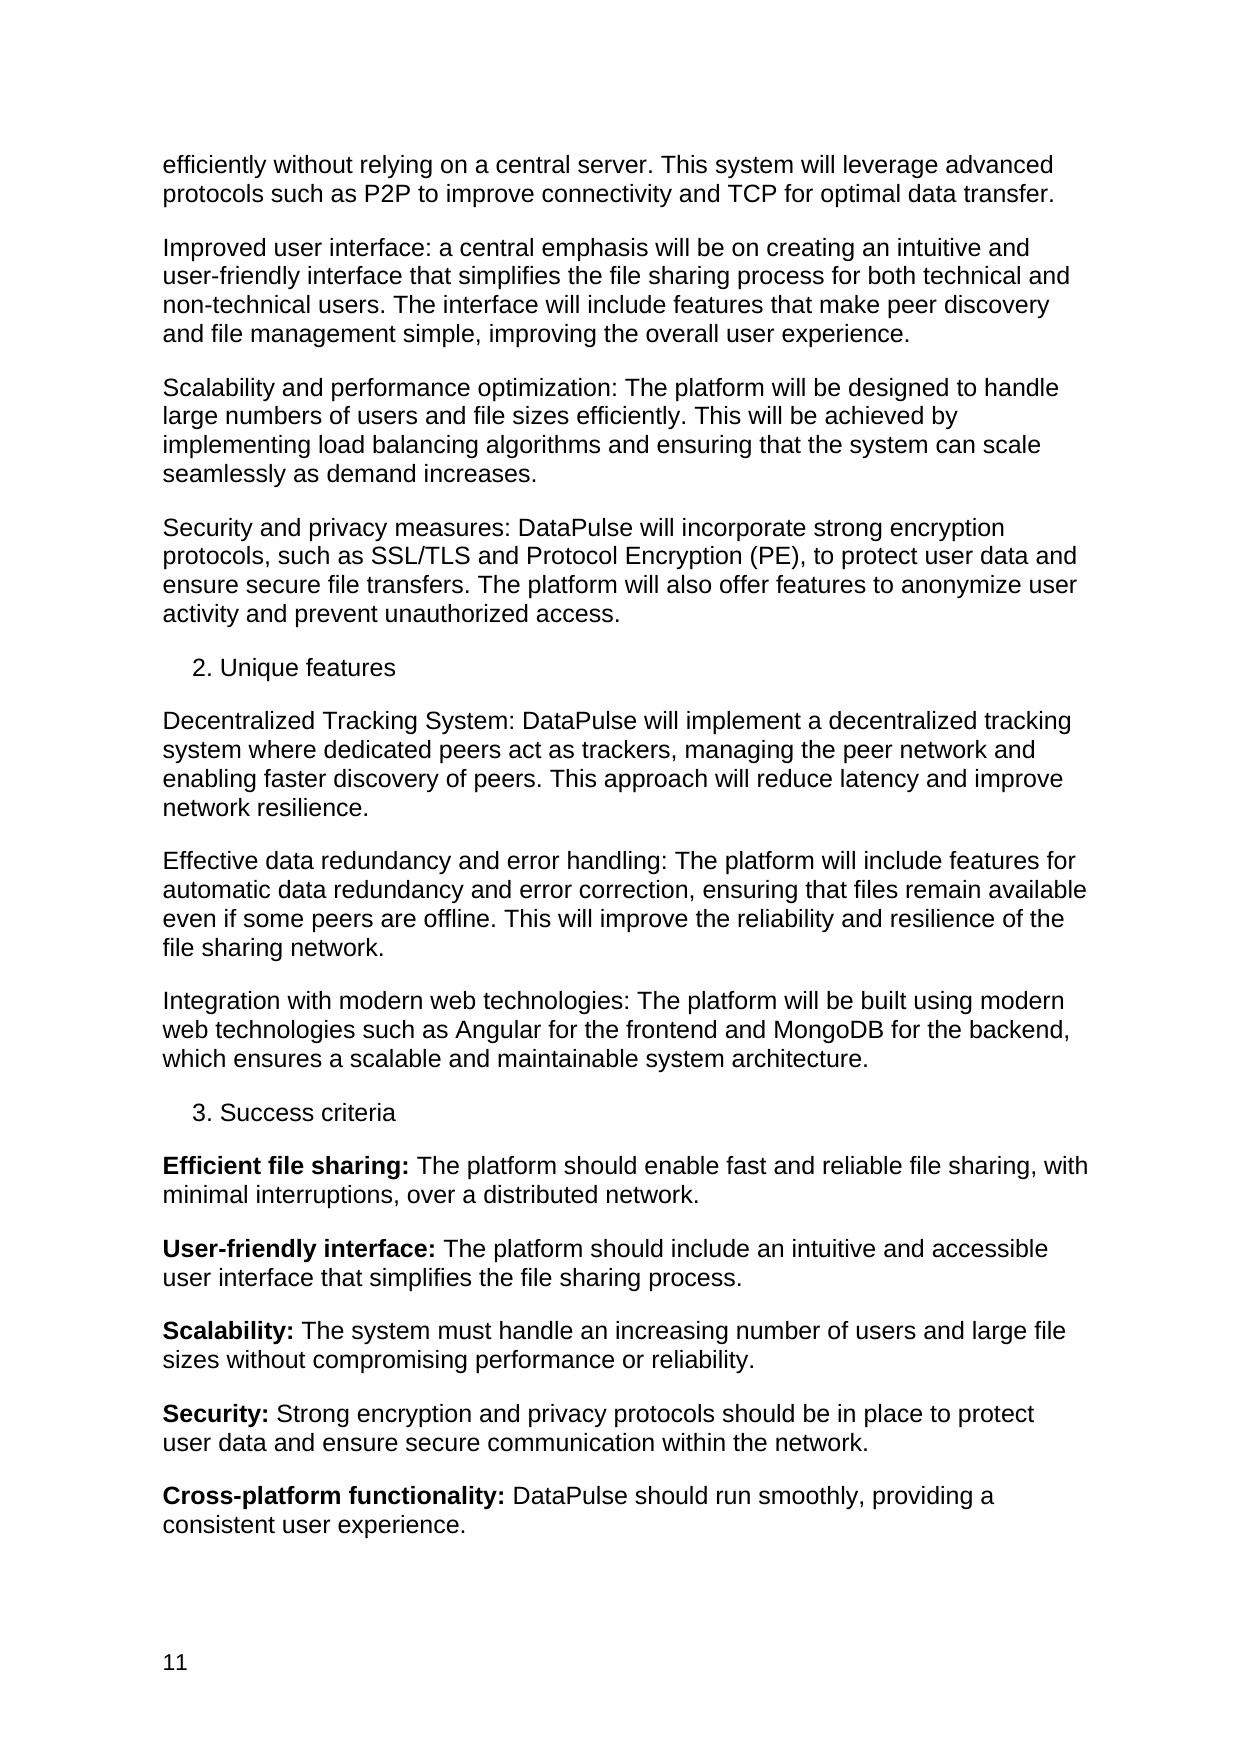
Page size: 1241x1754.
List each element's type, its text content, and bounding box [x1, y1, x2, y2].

subtitle 3. Success criteria [192, 1097, 1090, 1126]
text Security and privacy measures: DataPulse will incorporate strong encryption protocols, such as SSL/TLS and Protocol Encryption (PE), to protect user data and ensure secure file transfers. The platform will also offer features to anonymize user activity and prevent unauthorized access. [162, 512, 1090, 627]
text Decentralized Tracking System: DataPulse will implement a decentralized tracking system where dedicated peers act as trackers, managing the peer network and enabling faster discovery of peers. This approach will reduce latency and improve network resilience. [162, 706, 1090, 821]
text Efficient file sharing: The platform should enable fast and reliable file sharing, with minimal interruptions, over a distributed network. [162, 1151, 1090, 1209]
text Scalability: The system must handle an increasing number of users and large file sizes without compromising performance or reliability. [162, 1316, 1090, 1374]
text Scalability and performance optimization: The platform will be designed to handle large numbers of users and file sizes efficiently. This will be achieved by implementing load balancing algorithms and ensuring that the system can scale seamlessly as demand increases. [162, 372, 1090, 487]
text Cross-platform functionality: DataPulse should run smoothly, providing a consistent user experience. [162, 1481, 1090, 1539]
text Improved user interface: a central emphasis will be on creating an intuitive and user-friendly interface that simplifies the file sharing process for both technical and non-technical users. The interface will include features that make peer discovery and file management simple, improving the overall user experience. [162, 232, 1090, 347]
subtitle 2. Unique features [192, 652, 1090, 681]
text Effective data redundancy and error handling: The platform will include features for automatic data redundancy and error correction, ensuring that files remain available even if some peers are offline. This will improve the reliability and resilience of the file sharing network. [162, 846, 1090, 961]
text Integration with modern web technologies: The platform will be built using modern web technologies such as Angular for the frontend and MongoDB for the backend, which ensures a scalable and maintainable system architecture. [162, 986, 1090, 1072]
text Security: Strong encryption and privacy protocols should be in place to protect user data and ensure secure communication within the network. [162, 1399, 1090, 1456]
text User-friendly interface: The platform should include an intuitive and accessible user interface that simplifies the file sharing process. [162, 1234, 1090, 1291]
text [162, 150, 1090, 207]
